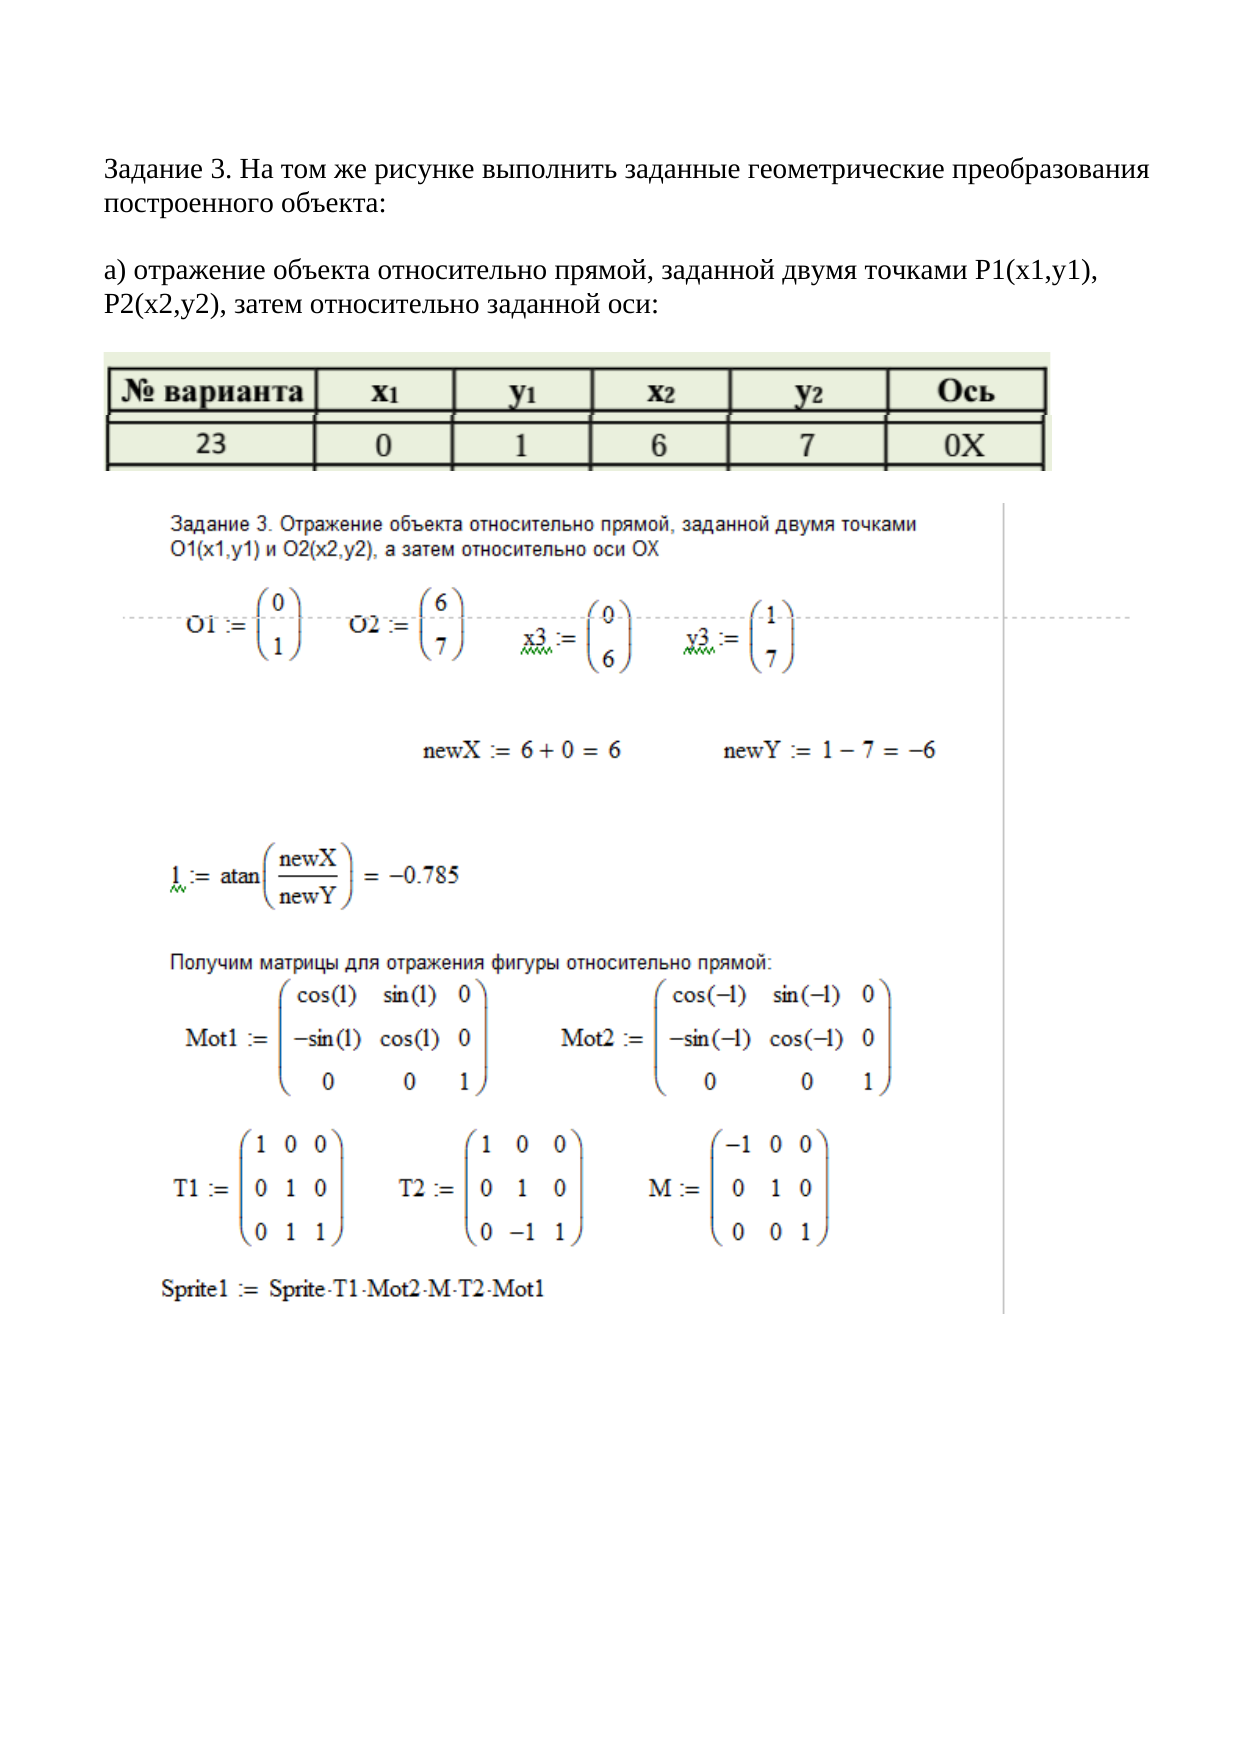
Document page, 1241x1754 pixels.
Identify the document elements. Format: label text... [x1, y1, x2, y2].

picture [122, 503, 1133, 1314]
picture [103, 352, 1052, 471]
text Задание 3. На том же рисунке выполнить заданные геометрические преобразования построенного объекта: [103, 152, 1152, 219]
text а) отражение объекта относительно прямой, заданной двумя точками P1(x1,y1), P2(x2,y2), затем относительно заданной оси: [103, 252, 1152, 319]
